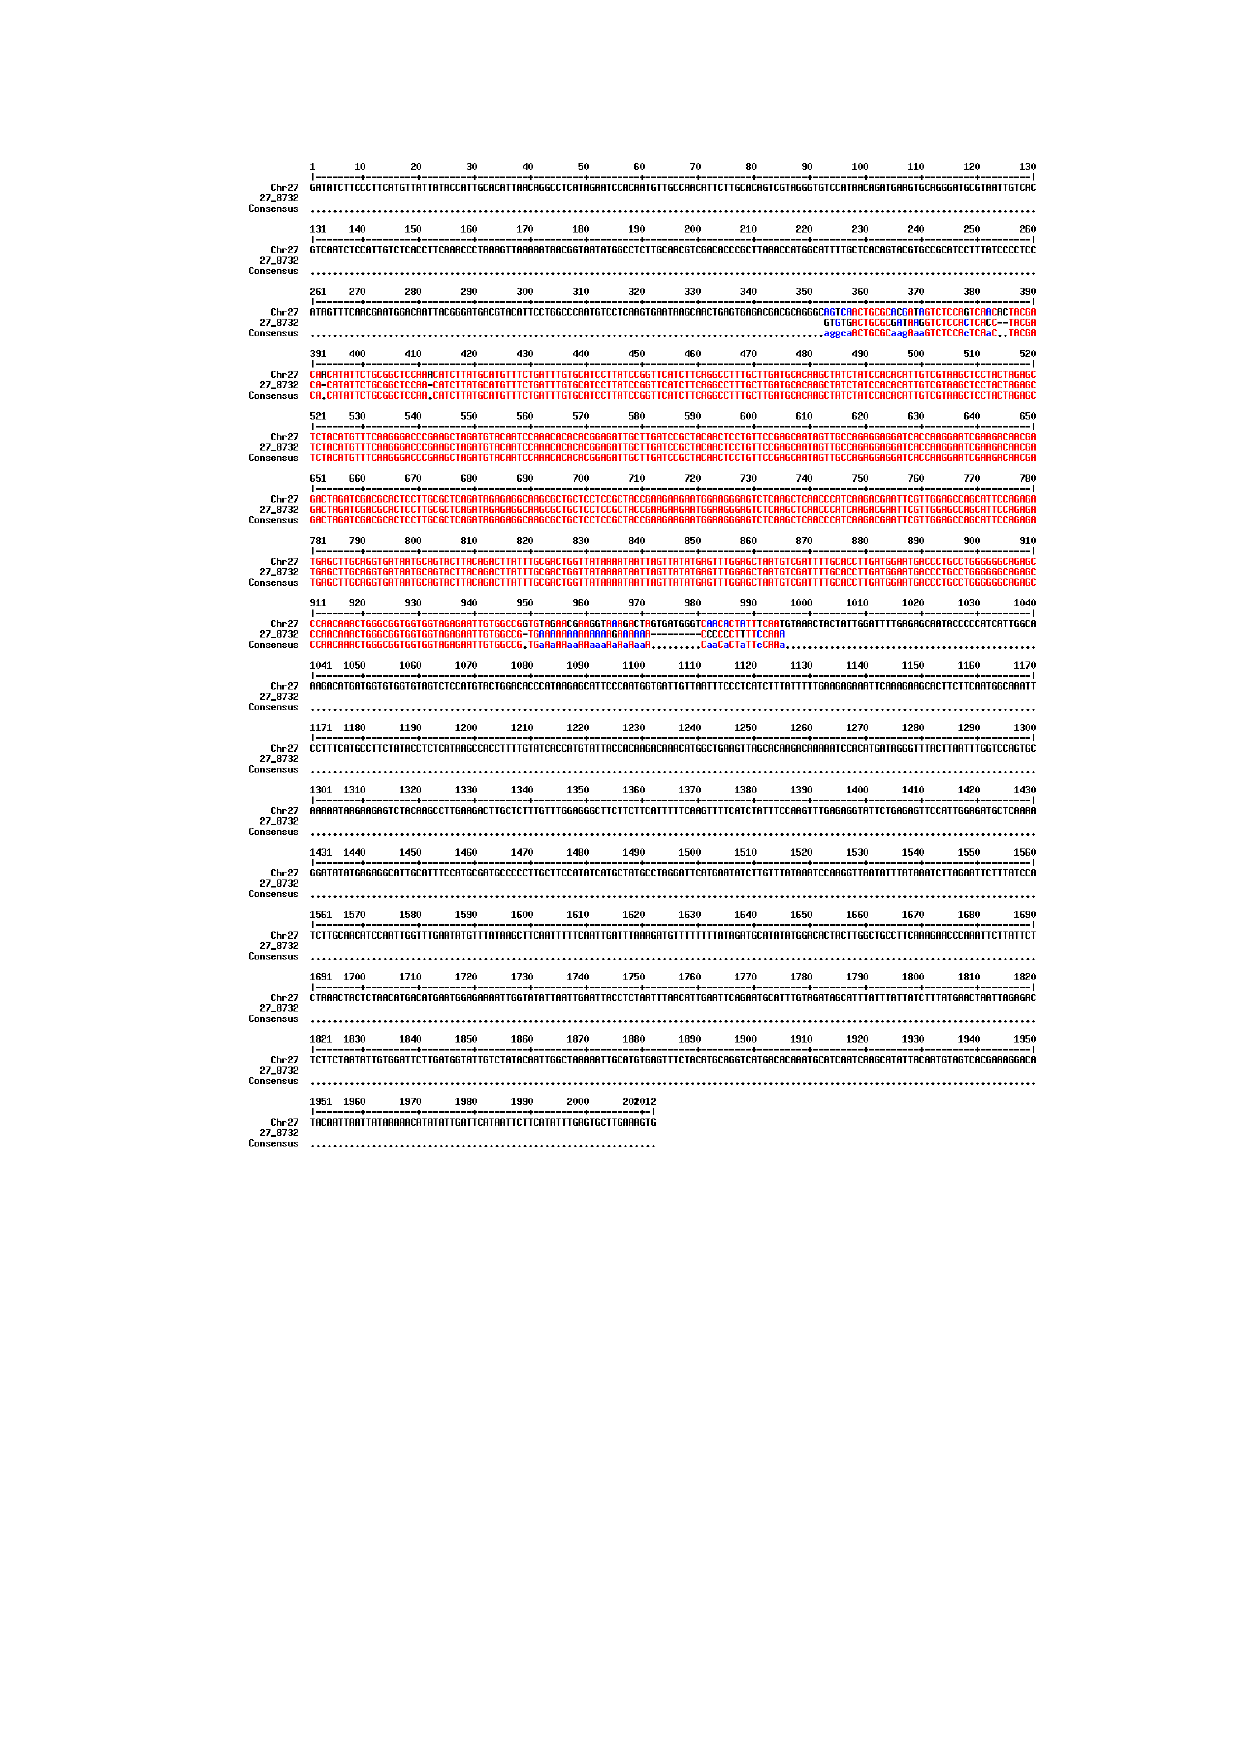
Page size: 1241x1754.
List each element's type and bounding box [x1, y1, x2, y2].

picture [187, 162, 1053, 1158]
